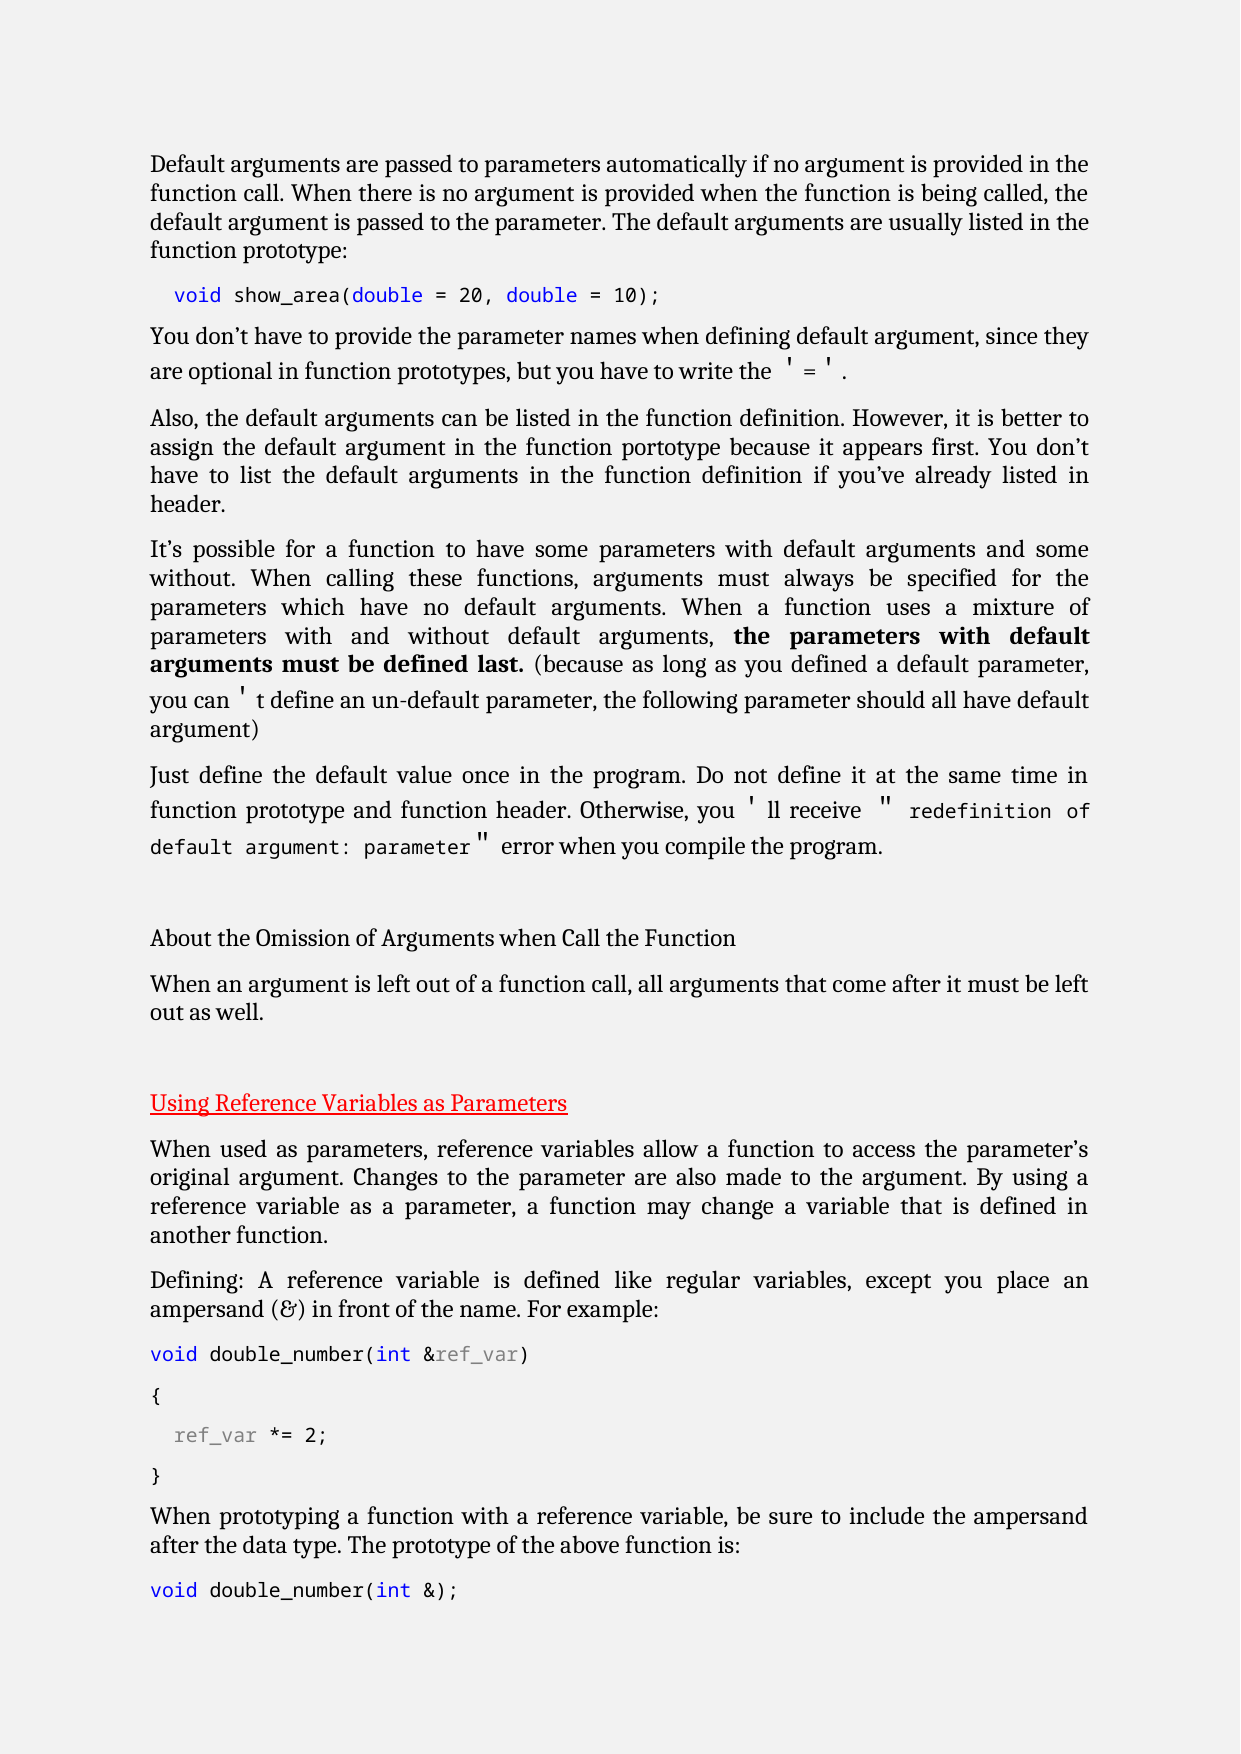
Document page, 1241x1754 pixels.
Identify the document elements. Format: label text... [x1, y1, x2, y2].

text When an argument is left out of a function call, all arguments that come after it must be left out as well. [150, 969, 1090, 1027]
title } [150, 1462, 1090, 1489]
text Default arguments are passed to parameters automatically if no argument is provided in the function call. When there is no argument is provided when the function is being called, the default argument is passed to the parameter. The default arguments are usually listed in the function prototype: [150, 150, 1090, 265]
text When prototyping a function with a reference variable, be sure to include the ampersand after the data type. The prototype of the above function is: [150, 1502, 1090, 1559]
text Just define the default value once in the program. Do not define it at the same time in function prototype and function header. Otherwise, you＇ll receive ＂ redefinition of default argument: parameter＂ error when you compile the program. [150, 761, 1090, 862]
text Defining: A reference variable is defined like regular variables, except you place an ampersand (&) in front of the name. For example: [150, 1266, 1090, 1324]
text When used as parameters, reference variables allow a function to access the parameter’s original argument. Changes to the parameter are also made to the argument. By using a reference variable as a parameter, a function may change a variable that is defined in another function. [150, 1134, 1090, 1249]
title { [150, 1381, 1090, 1408]
title void double_number(int &); [150, 1576, 1090, 1603]
title void double_number(int &ref_var) [150, 1340, 1090, 1367]
subtitle Using Reference Variables as Parameters [150, 1089, 1090, 1118]
text About the Omission of Arguments when Call the Function [150, 924, 1090, 953]
text You don’t have to provide the parameter names when defining default argument, since they are optional in function prototypes, but you have to write the ＇=＇. [150, 322, 1090, 387]
title ref_var *= 2; [150, 1421, 1090, 1448]
text Also, the default arguments can be listed in the function definition. However, it is better to assign the default argument in the function portotype because it appears first. You don’t have to list the default arguments in the function definition if you’ve already listed in header. [150, 404, 1090, 519]
title void show_area(double = 20, double = 10); [150, 282, 1090, 309]
text It’s possible for a function to have some parameters with default arguments and some without. When calling these functions, arguments must always be specified for the parameters which have no default arguments. When a function uses a mixture of parameters with and without default arguments, the parameters with default arguments must be defined last. (because as long as you defined a default parameter, you can＇t define an un-default parameter, the following parameter should all have default argument) [150, 535, 1090, 744]
